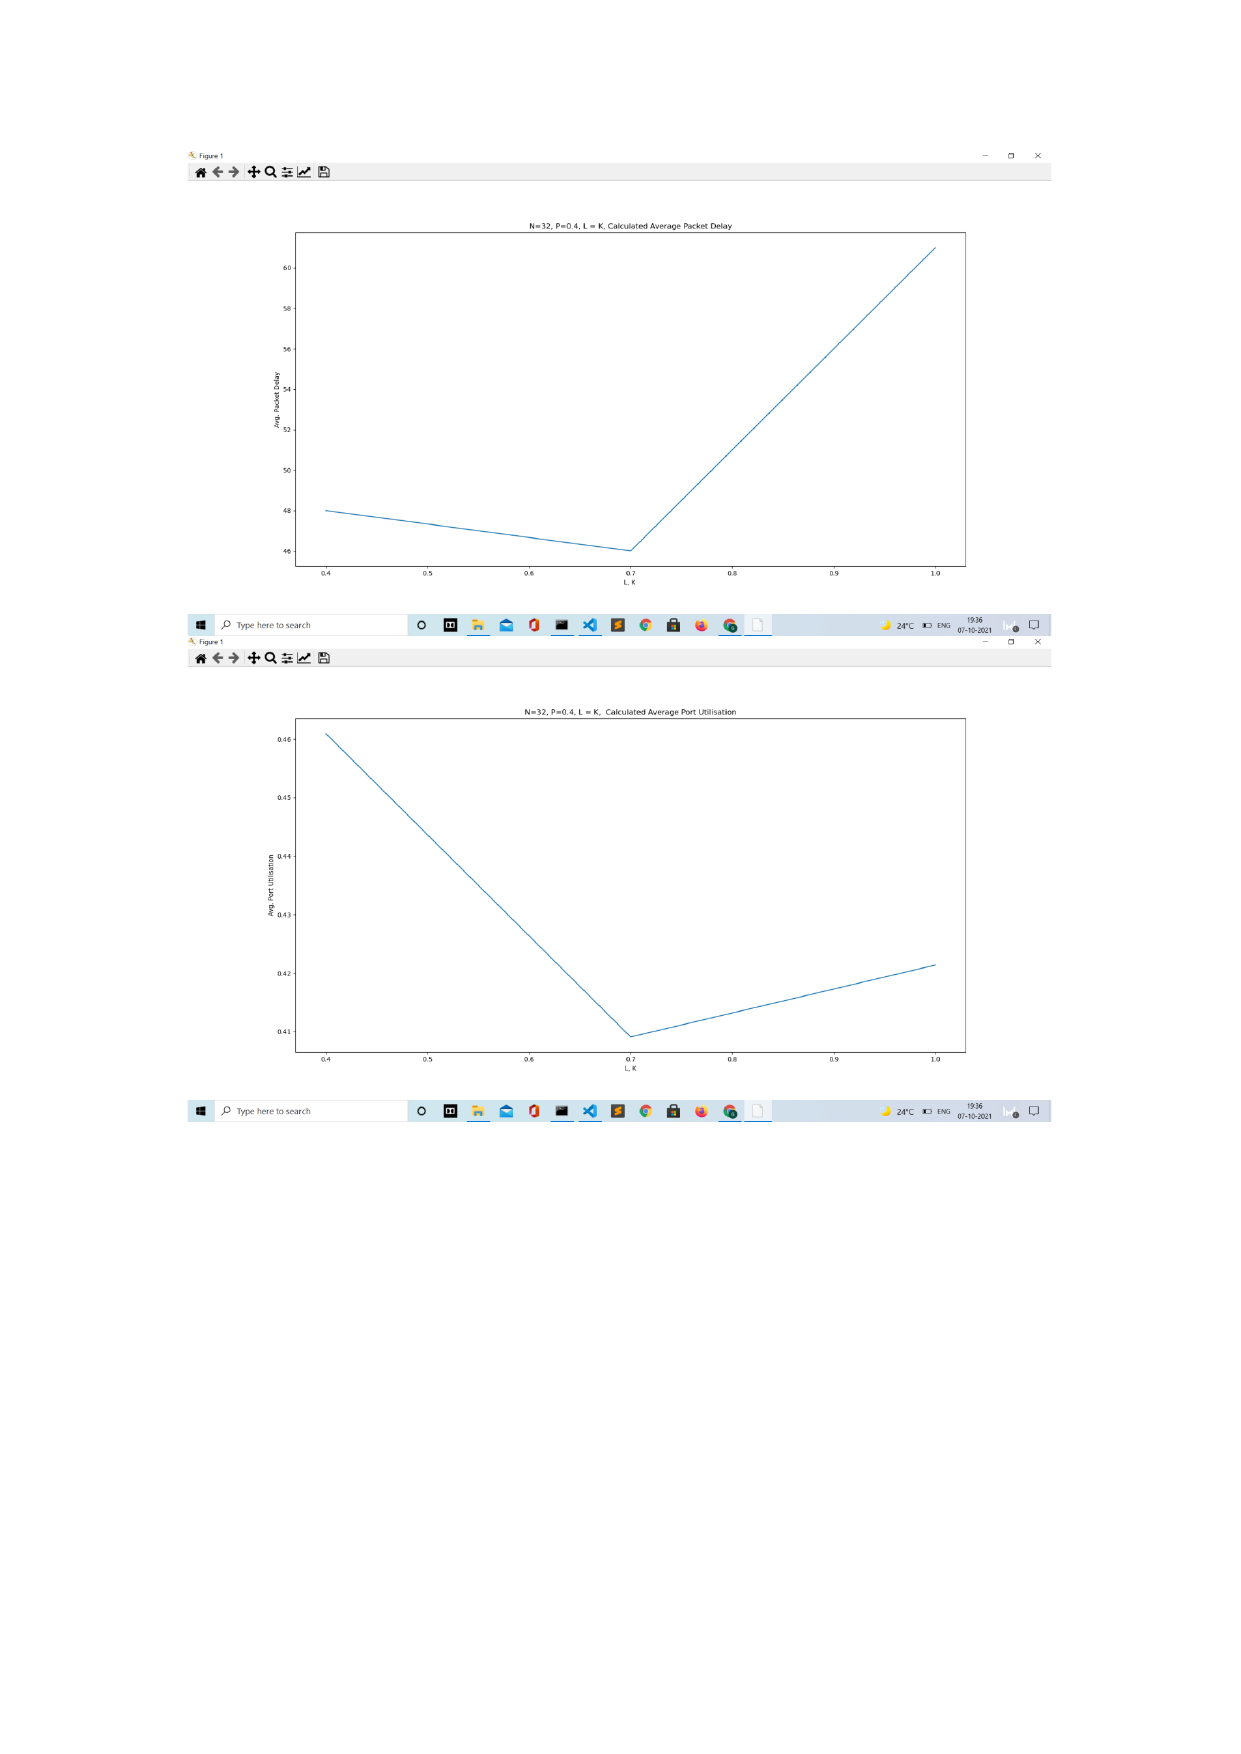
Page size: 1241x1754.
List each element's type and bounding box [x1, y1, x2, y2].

picture [187, 150, 1052, 1122]
